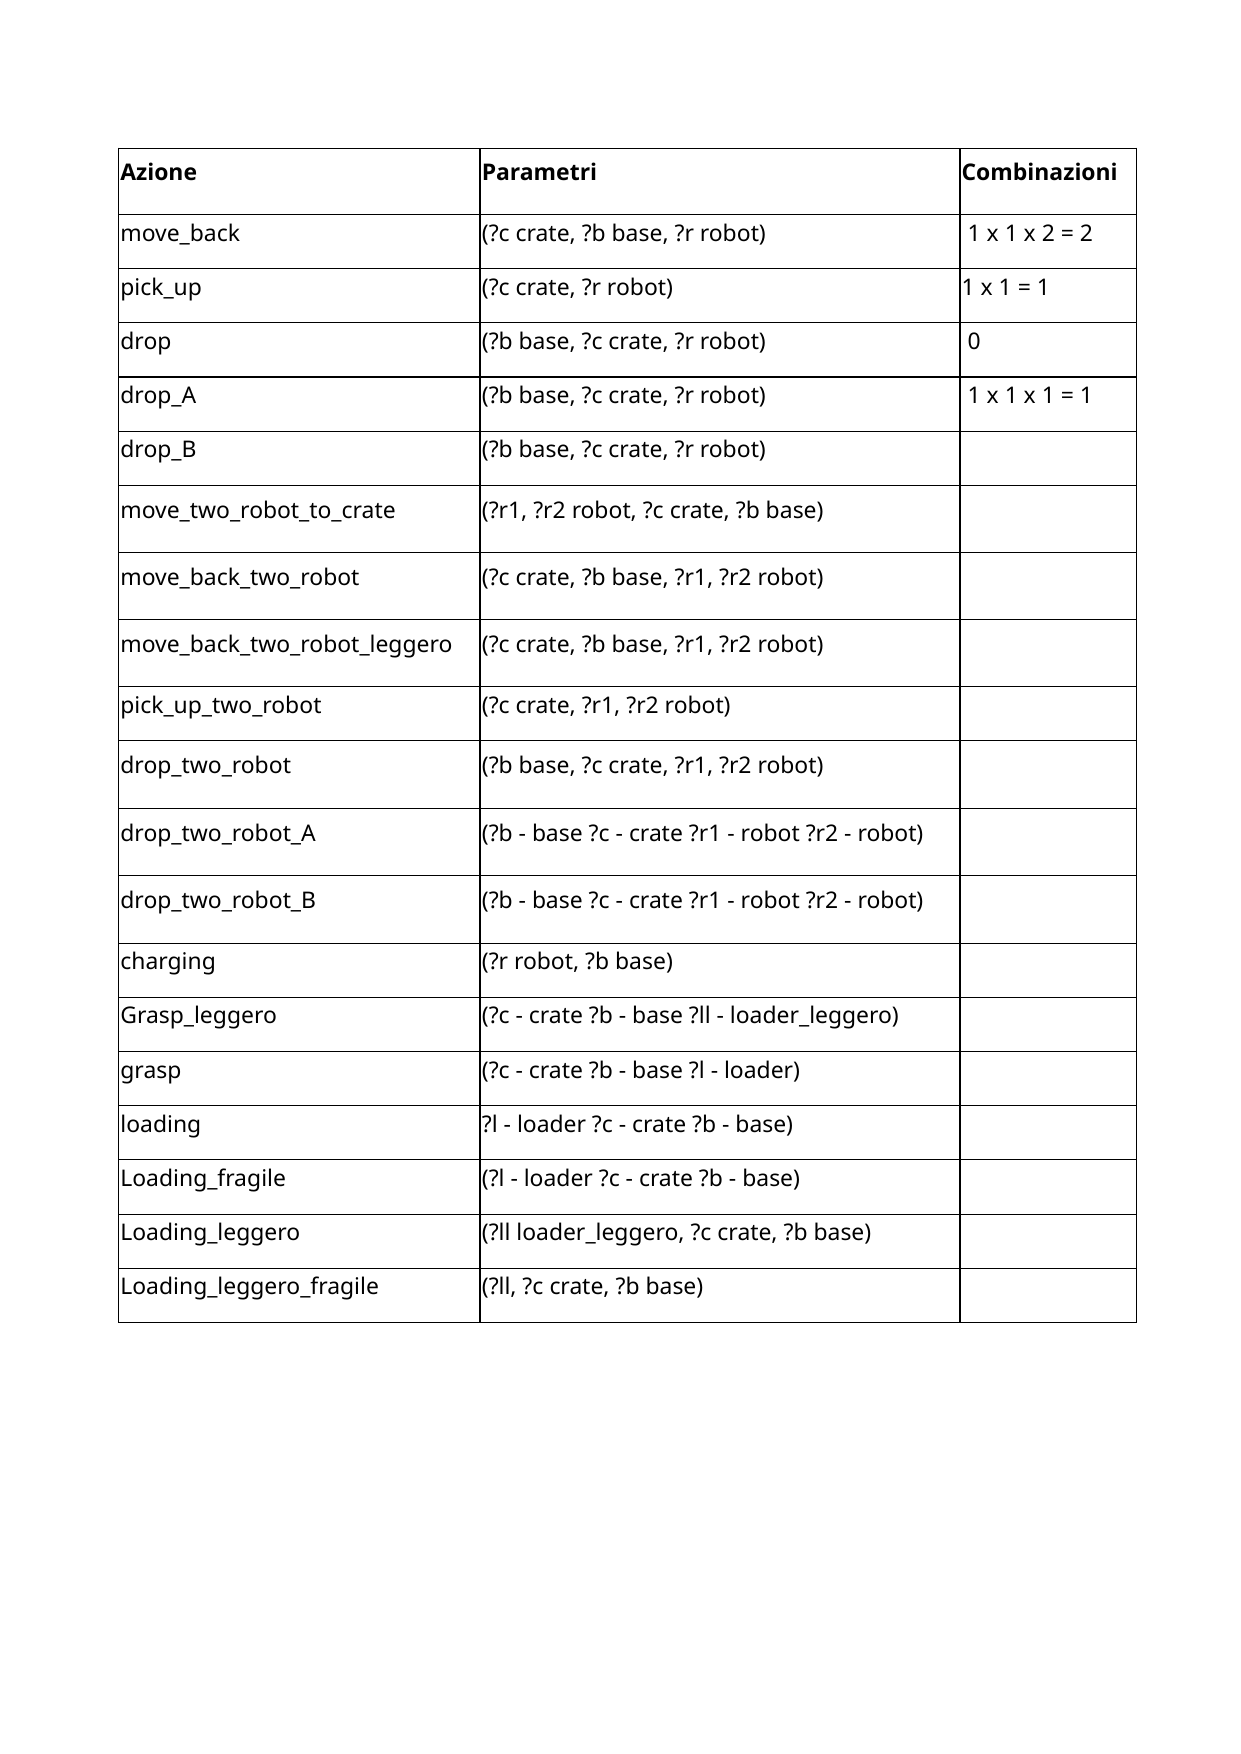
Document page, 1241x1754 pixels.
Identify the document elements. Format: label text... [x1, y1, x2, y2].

table_cell [961, 1269, 1136, 1322]
table_cell (?c - crate ?b - base ?ll - loader_leggero) [481, 998, 959, 1051]
table_cell Loading_fragile [119, 1160, 479, 1213]
table_cell (?c crate, ?b base, ?r1, ?r2 robot) [481, 553, 959, 618]
table_header Parametri [481, 149, 959, 214]
table_cell (?c crate, ?r1, ?r2 robot) [481, 687, 959, 740]
table_cell (?b - base ?c - crate ?r1 - robot ?r2 - robot) [481, 809, 959, 875]
table_cell drop_B [119, 432, 479, 485]
table_cell [961, 1215, 1136, 1268]
table_cell (?ll, ?c crate, ?b base) [481, 1269, 959, 1322]
table_cell [961, 741, 1136, 808]
table_header Azione [119, 149, 479, 214]
table_cell (?b - base ?c - crate ?r1 - robot ?r2 - robot) [481, 876, 959, 943]
table_cell (?l - loader ?c - crate ?b - base) [481, 1160, 959, 1213]
table_cell drop_two_robot_B [119, 876, 479, 943]
table_cell (?r robot, ?b base) [481, 944, 959, 997]
table_cell [961, 486, 1136, 552]
table_cell Loading_leggero [119, 1215, 479, 1268]
table_cell [961, 1160, 1136, 1213]
table_cell pick_up [119, 269, 479, 322]
table_cell [961, 944, 1136, 997]
table_cell 0 [961, 323, 1136, 376]
table_cell (?b base, ?c crate, ?r robot) [481, 378, 959, 431]
table_cell drop_two_robot_A [119, 809, 479, 875]
table_cell (?c crate, ?b base, ?r robot) [481, 215, 959, 268]
table_header Combinazioni [961, 149, 1136, 214]
table_cell drop [119, 323, 479, 376]
table_cell move_back_two_robot [119, 553, 479, 618]
table_cell 1 x 1 x 1 = 1 [961, 378, 1136, 431]
table_cell Loading_leggero_fragile [119, 1269, 479, 1322]
table_cell [961, 687, 1136, 740]
table_cell [961, 1106, 1136, 1159]
table_cell charging [119, 944, 479, 997]
table_cell 1 x 1 = 1 [961, 269, 1136, 322]
table_cell (?ll loader_leggero, ?c crate, ?b base) [481, 1215, 959, 1268]
table_cell (?c crate, ?r robot) [481, 269, 959, 322]
table_cell [961, 620, 1136, 686]
table_cell [961, 1052, 1136, 1105]
table_cell [961, 553, 1136, 618]
table_cell move_back_two_robot_leggero [119, 620, 479, 686]
table_cell (?b base, ?c crate, ?r1, ?r2 robot) [481, 741, 959, 808]
table_cell ?l - loader ?c - crate ?b - base) [481, 1106, 959, 1159]
table_cell Grasp_leggero [119, 998, 479, 1051]
table_cell (?b base, ?c crate, ?r robot) [481, 323, 959, 376]
table_cell drop_two_robot [119, 741, 479, 808]
table_cell loading [119, 1106, 479, 1159]
table_cell (?c - crate ?b - base ?l - loader) [481, 1052, 959, 1105]
table_cell [961, 998, 1136, 1051]
table_cell grasp [119, 1052, 479, 1105]
table_cell [961, 809, 1136, 875]
table_cell [961, 876, 1136, 943]
table_cell (?c crate, ?b base, ?r1, ?r2 robot) [481, 620, 959, 686]
table_cell pick_up_two_robot [119, 687, 479, 740]
table_cell drop_A [119, 378, 479, 431]
table_cell move_back [119, 215, 479, 268]
table_cell [961, 432, 1136, 485]
table_cell 1 x 1 x 2 = 2 [961, 215, 1136, 268]
table_cell (?b base, ?c crate, ?r robot) [481, 432, 959, 485]
table_cell move_two_robot_to_crate [119, 486, 479, 552]
table_cell (?r1, ?r2 robot, ?c crate, ?b base) [481, 486, 959, 552]
